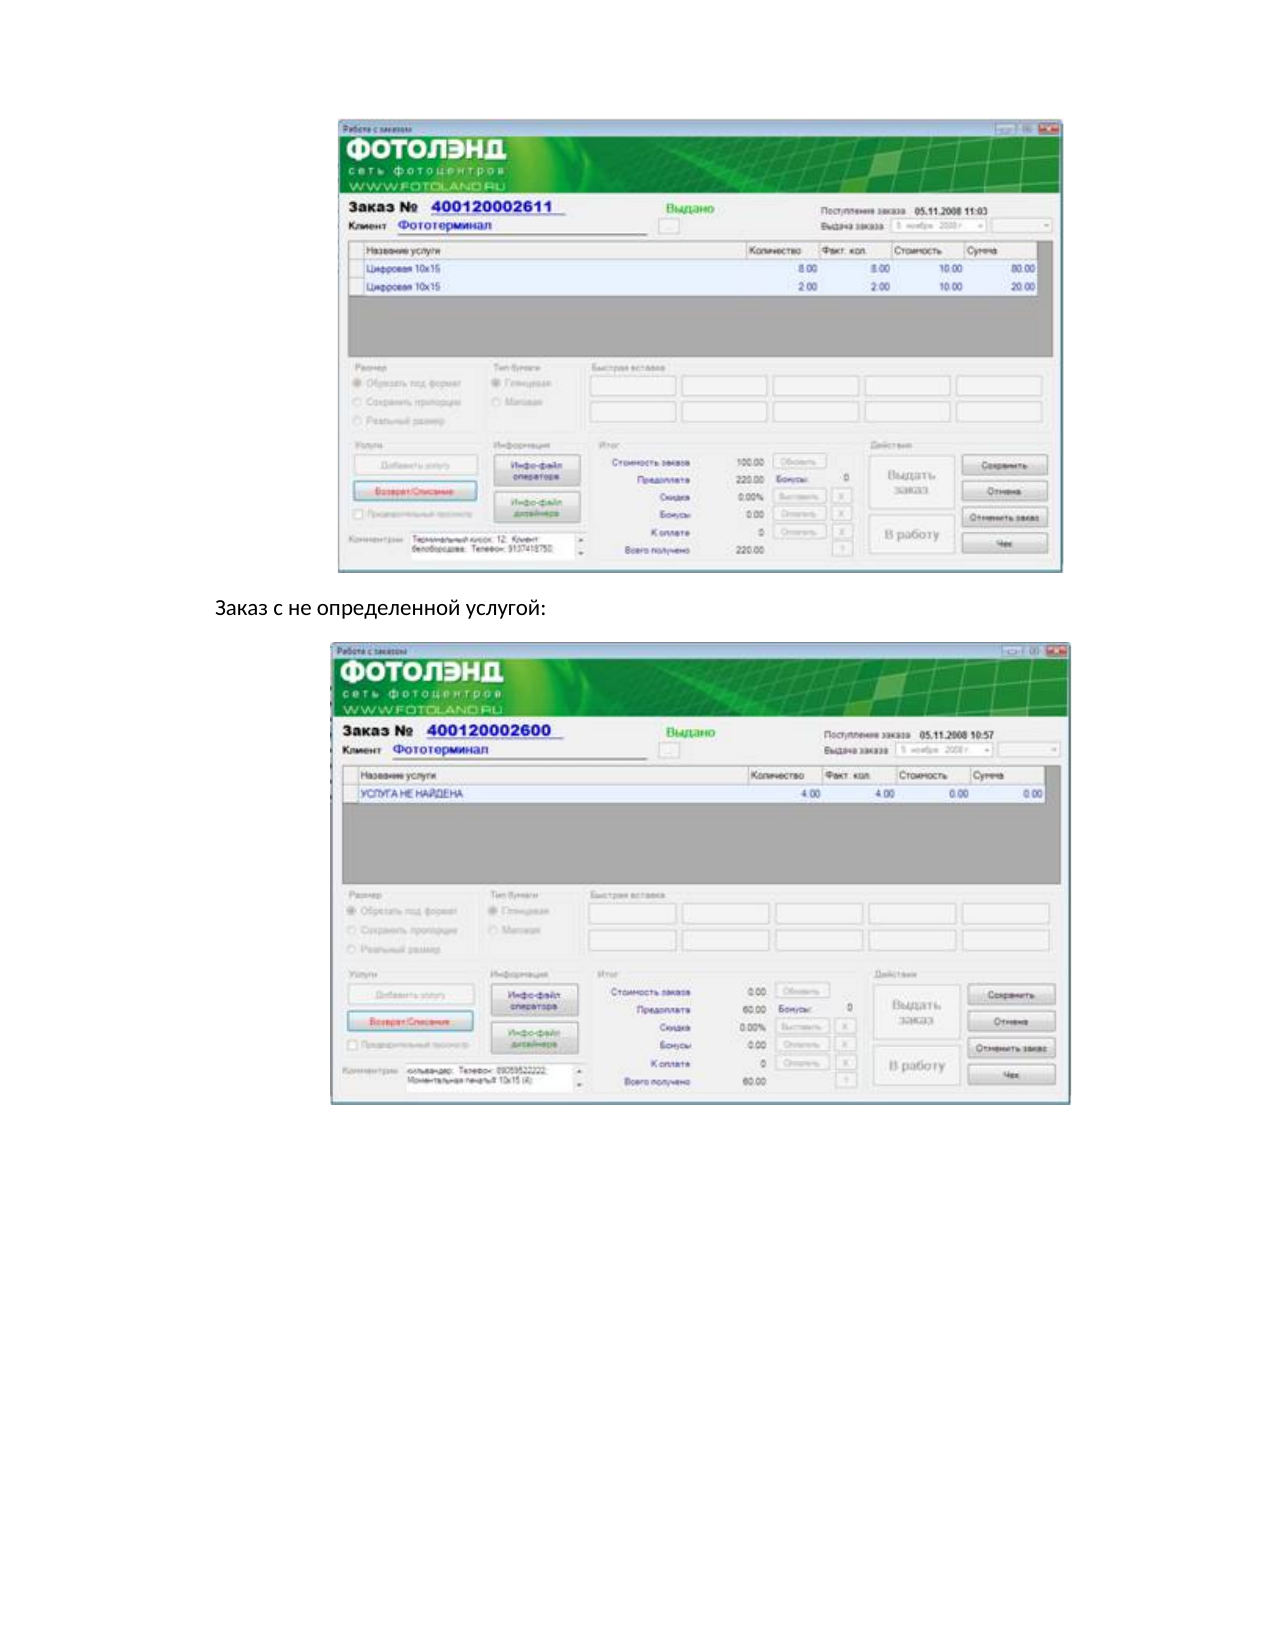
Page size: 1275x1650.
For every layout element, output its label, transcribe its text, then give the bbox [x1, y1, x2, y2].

picture [337, 118, 1064, 573]
picture [330, 642, 1072, 1105]
text Заказ с не определенной услугой: [215, 593, 1186, 621]
